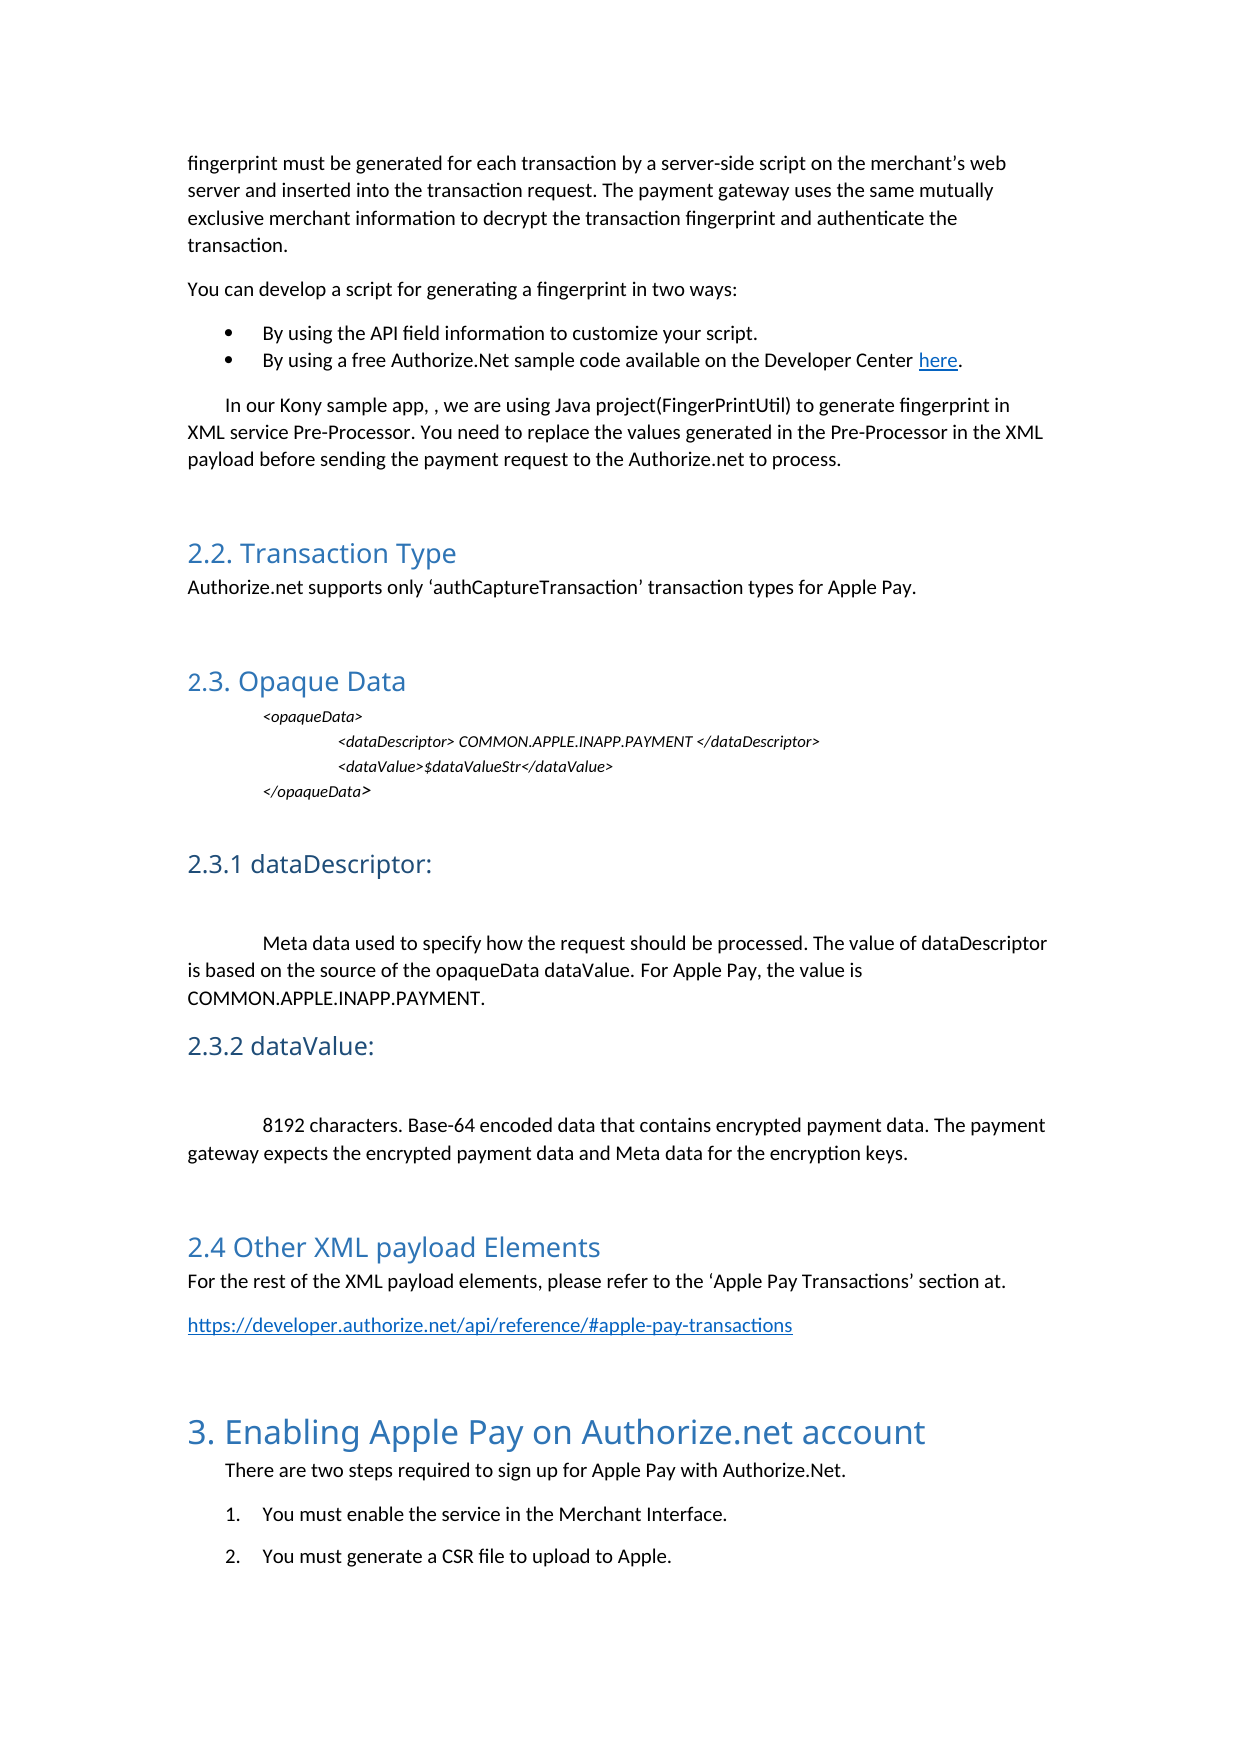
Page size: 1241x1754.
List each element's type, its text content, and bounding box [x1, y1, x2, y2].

subtitle 2.2. Transaction Type [187, 535, 1053, 572]
text Meta data used to specify how the request should be processed. The value of dataDescriptor is based on the source of the opaqueData dataValue. For Apple Pay, the value is COMMON.APPLE.INAPP.PAYMENT. [187, 930, 1053, 1010]
list You must enable the service in the Merchant Interface. [225, 1501, 1053, 1527]
subtitle 2.3.2 dataValue: [187, 1029, 1053, 1063]
text <opaqueData> [262, 702, 1053, 727]
subtitle 3. Enabling Apple Pay on Authorize.net account [187, 1408, 1053, 1454]
text <dataValue>$dataValueStr</dataValue> [262, 752, 1053, 777]
list By using a free Authorize.Net sample code available on the Developer Center here. [225, 348, 1053, 373]
subtitle 2.4 Other XML payload Elements [187, 1228, 1053, 1265]
text You can develop a script for generating a fingerprint in two ways: [187, 276, 1053, 302]
list You must generate a CSR file to upload to Apple. [225, 1543, 1053, 1569]
text https://developer.authorize.net/api/reference/#apple-pay-transactions [187, 1312, 1053, 1337]
list By using the API field information to customize your script. [225, 320, 1053, 346]
text <dataDescriptor> COMMON.APPLE.INAPP.PAYMENT </dataDescriptor> [262, 727, 1053, 752]
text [187, 150, 1053, 258]
text In our Kony sample app, , we are using Java project(FingerPrintUtil) to generate fingerprint in XML service Pre-Processor. You need to replace the values generated in the Pre-Processor in the XML payload before sending the payment request to the Authorize.net to process. [187, 392, 1053, 472]
text For the rest of the XML payload elements, please refer to the ‘Apple Pay Transactions’ section at. [187, 1268, 1053, 1293]
text </opaqueData> [262, 777, 1053, 802]
subtitle 2.3. Opaque Data [187, 663, 1053, 699]
subtitle 2.3.1 dataDescriptor: [187, 846, 1053, 881]
text 8192 characters. Base-64 encoded data that contains encrypted payment data. The payment gateway expects the encrypted payment data and Meta data for the encryption keys. [187, 1113, 1053, 1165]
text There are two steps required to sign up for Apple Pay with Authorize.Net. [187, 1457, 1053, 1483]
text Authorize.net supports only ‘authCaptureTransaction’ transaction types for Apple Pay. [187, 574, 1053, 600]
